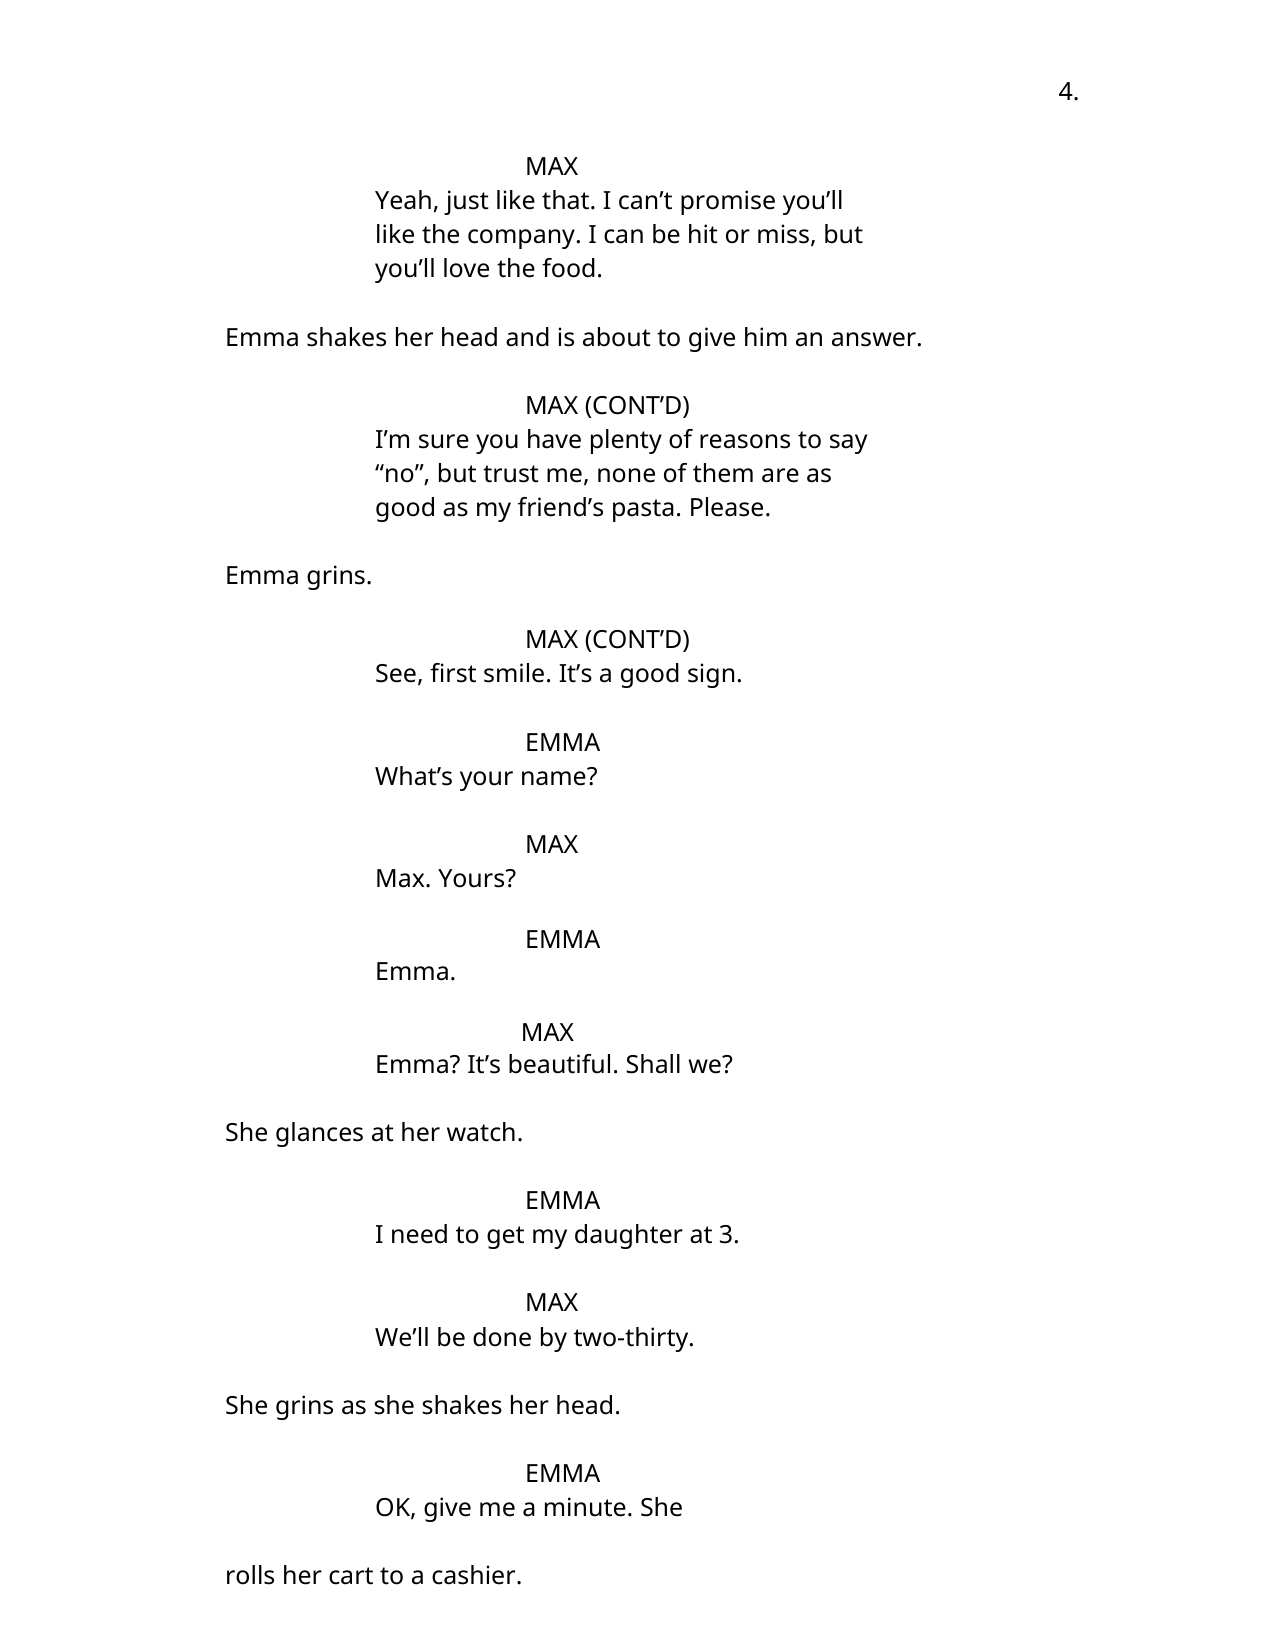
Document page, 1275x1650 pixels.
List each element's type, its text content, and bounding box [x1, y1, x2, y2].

text OK, give me a minute. She rolls her cart to a cashier. [225, 1489, 693, 1592]
text We’ll be done by two-thirty. [375, 1319, 1127, 1353]
text I’m sure you have plenty of reasons to say “no”, but trust me, none of them are as good as my friend’s pasta. Please. [375, 421, 886, 524]
text She glances at her watch. [225, 1115, 1127, 1149]
text MAX (CONT’D) [525, 622, 1127, 656]
text Emma grins. [225, 558, 1127, 592]
text She grins as she shakes her head. [225, 1387, 1127, 1421]
text What’s your name? [375, 758, 1127, 792]
text EMMA [525, 724, 1127, 758]
text MAX [525, 149, 1127, 183]
text EMMA [525, 1183, 1127, 1217]
text MAX [223, 1022, 872, 1047]
text EMMA [525, 1455, 1127, 1489]
text EMMA [525, 929, 1127, 953]
text Emma? It’s beautiful. Shall we? [375, 1047, 1127, 1081]
text See, first smile. It’s a good sign. [375, 656, 1127, 690]
text Max. Yours? [375, 861, 1127, 894]
text Emma. [375, 954, 1127, 988]
text I need to get my daughter at 3. [375, 1217, 1127, 1251]
text MAX [525, 1285, 1127, 1319]
text MAX [525, 826, 1127, 861]
text MAX (CONT’D) [525, 387, 1127, 421]
text Emma shakes her head and is about to give him an answer. [225, 319, 1127, 353]
text Yeah, just like that. I can’t promise you’ll like the company. I can be hit or miss, but you’ll love the food. [375, 183, 886, 285]
